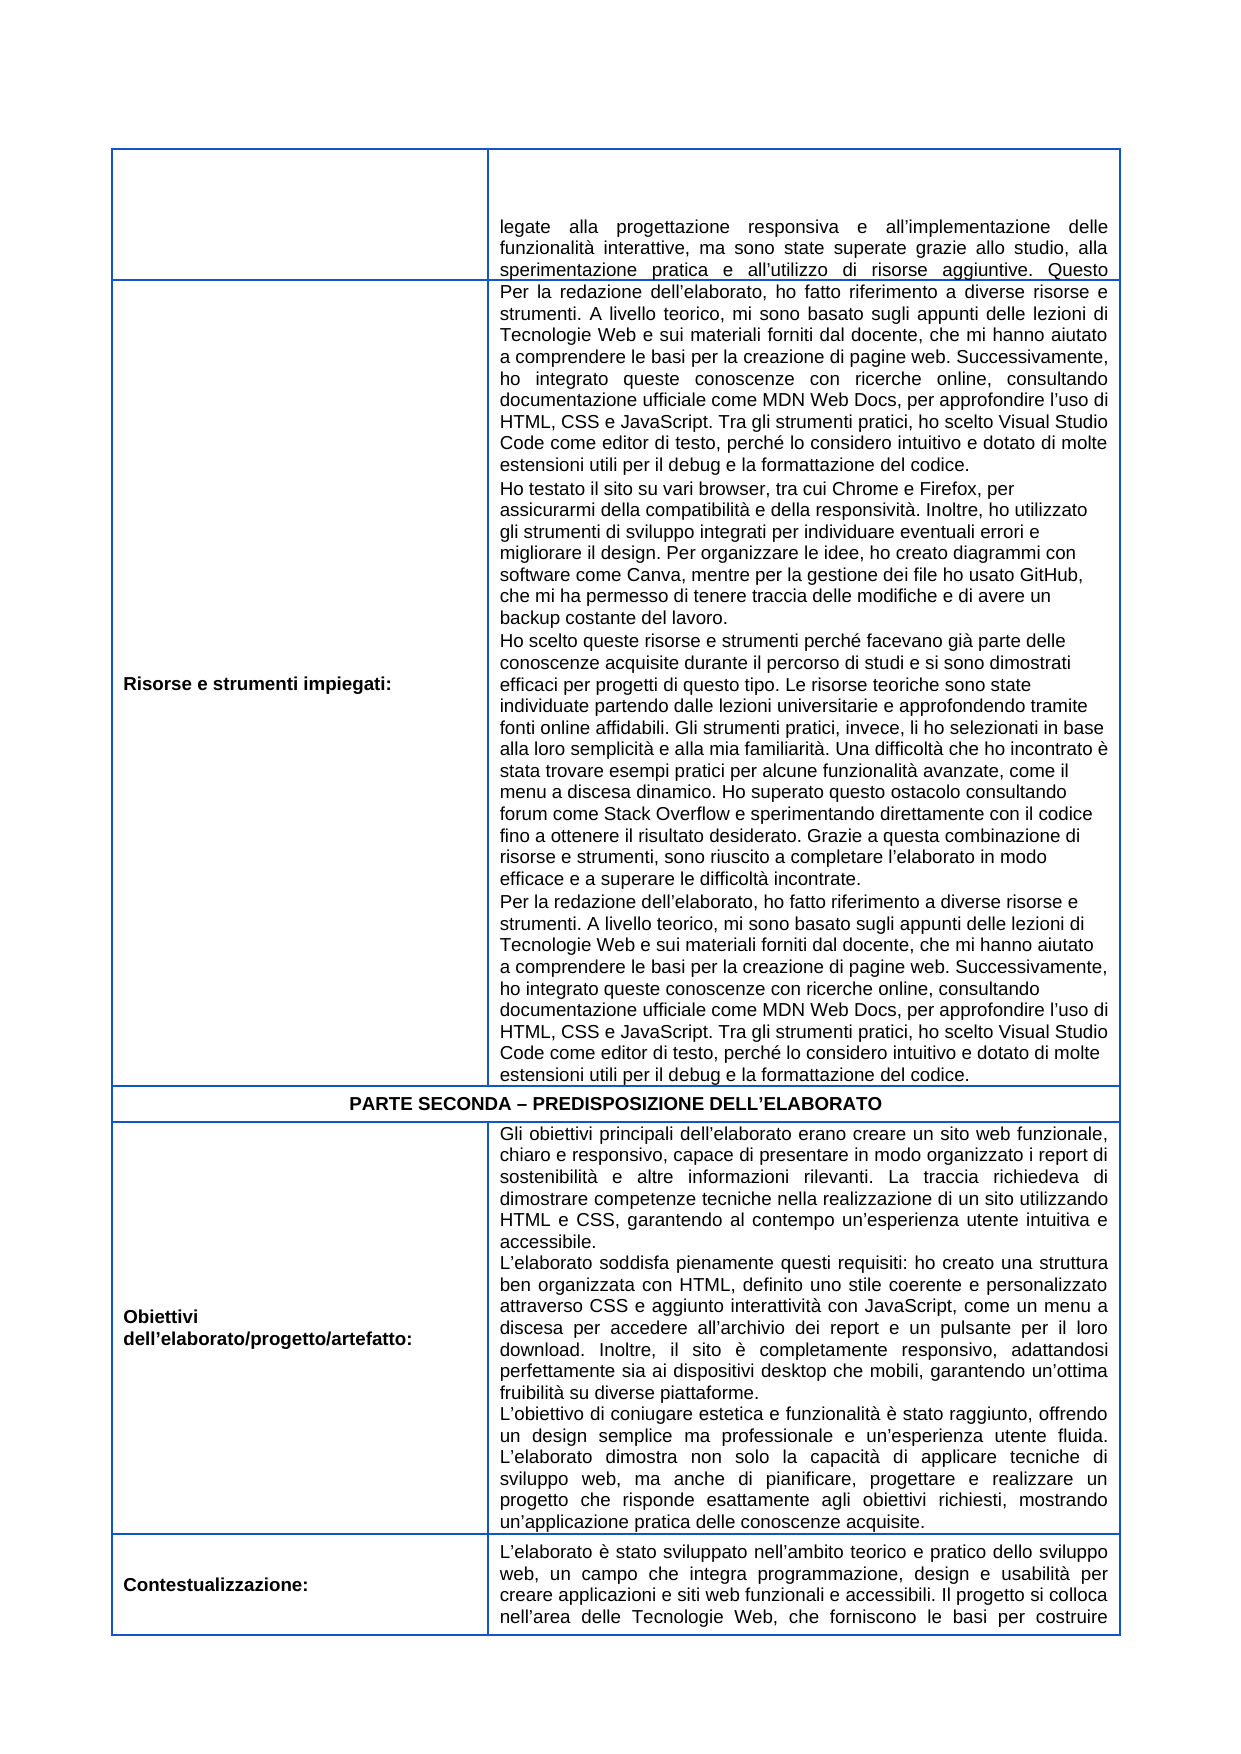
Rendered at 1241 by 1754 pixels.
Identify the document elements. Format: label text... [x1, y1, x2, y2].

table_cell [113, 150, 487, 279]
table_cell Per la redazione dell’elaborato, ho fatto riferimento a diverse risorse e strumenti. A livello teorico, mi sono basato sugli appunti delle lezioni di Tecnologie Web e sui materiali forniti dal docente, che mi hanno aiutato a comprendere le basi per la creazione di pagine web. Successivamente, ho integrato queste conoscenze con ricerche online, consultando documentazione ufficiale come MDN Web Docs, per approfondire l’uso di HTML, CSS e JavaScript. Tra gli strumenti pratici, ho scelto Visual Studio Code come editor di testo, perché lo considero intuitivo e dotato di molte estensioni utili per il debug e la formattazione del codice. [489, 889, 1119, 1085]
table_cell Per la redazione dell’elaborato, ho fatto riferimento a diverse risorse e strumenti. A livello teorico, mi sono basato sugli appunti delle lezioni di Tecnologie Web e sui materiali forniti dal docente, che mi hanno aiutato a comprendere le basi per la creazione di pagine web. Successivamente, ho integrato queste conoscenze con ricerche online, consultando documentazione ufficiale come MDN Web Docs, per approfondire l’uso di HTML, CSS e JavaScript. Tra gli strumenti pratici, ho scelto Visual Studio Code come editor di testo, perché lo considero intuitivo e dotato di molte estensioni utili per il debug e la formattazione del codice. [489, 281, 1119, 475]
table_cell Ho testato il sito su vari browser, tra cui Chrome e Firefox, per assicurarmi della compatibilità e della responsività. Inoltre, ho utilizzato gli strumenti di sviluppo integrati per individuare eventuali errori e migliorare il design. Per organizzare le idee, ho creato diagrammi con software come Canva, mentre per la gestione dei file ho usato GitHub, che mi ha permesso di tenere traccia delle modifiche e di avere un backup costante del lavoro. [489, 475, 1119, 628]
table_cell PARTE SECONDA – PREDISPOSIZIONE DELL’ELABORATO [113, 1087, 1119, 1121]
table_cell Risorse e strumenti impiegati: [113, 281, 487, 1085]
table_cell Obiettivi dell’elaborato/progetto/artefatto: [113, 1123, 487, 1532]
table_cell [113, 1535, 487, 1634]
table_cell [489, 1535, 1119, 1634]
table_cell Gli obiettivi principali dell’elaborato erano creare un sito web funzionale, chiaro e responsivo, capace di presentare in modo organizzato i report di sostenibilità e altre informazioni rilevanti. La traccia richiedeva di dimostrare competenze tecniche nella realizzazione di un sito utilizzando HTML e CSS, garantendo al contempo un’esperienza utente intuitiva e accessibile. L’elaborato soddisfa pienamente questi requisiti: ho creato una struttura ben organizzata con HTML, definito uno stile coerente e personalizzato attraverso CSS e aggiunto interattività con JavaScript, come un menu a discesa per accedere all’archivio dei report e un pulsante per il loro download. Inoltre, il sito è completamente responsivo, adattandosi perfettamente sia ai dispositivi desktop che mobili, garantendo un’ottima fruibilità su diverse piattaforme. L’obiettivo di coniugare estetica e funzionalità è stato raggiunto, offrendo un design semplice ma professionale e un’esperienza utente fluida. L’elaborato dimostra non solo la capacità di applicare tecniche di sviluppo web, ma anche di pianificare, progettare e realizzare un progetto che risponde esattamente agli obiettivi richiesti, mostrando un’applicazione pratica delle conoscenze acquisite. [489, 1123, 1119, 1532]
table_cell Ho scelto queste risorse e strumenti perché facevano già parte delle conoscenze acquisite durante il percorso di studi e si sono dimostrati efficaci per progetti di questo tipo. Le risorse teoriche sono state individuate partendo dalle lezioni universitarie e approfondendo tramite fonti online affidabili. Gli strumenti pratici, invece, li ho selezionati in base alla loro semplicità e alla mia familiarità. Una difficoltà che ho incontrato è stata trovare esempi pratici per alcune funzionalità avanzate, come il menu a discesa dinamico. Ho superato questo ostacolo consultando forum come Stack Overflow e sperimentando direttamente con il codice fino a ottenere il risultato desiderato. Grazie a questa combinazione di risorse e strumenti, sono riuscito a completare l’elaborato in modo efficace e a superare le difficoltà incontrate. [489, 628, 1119, 889]
